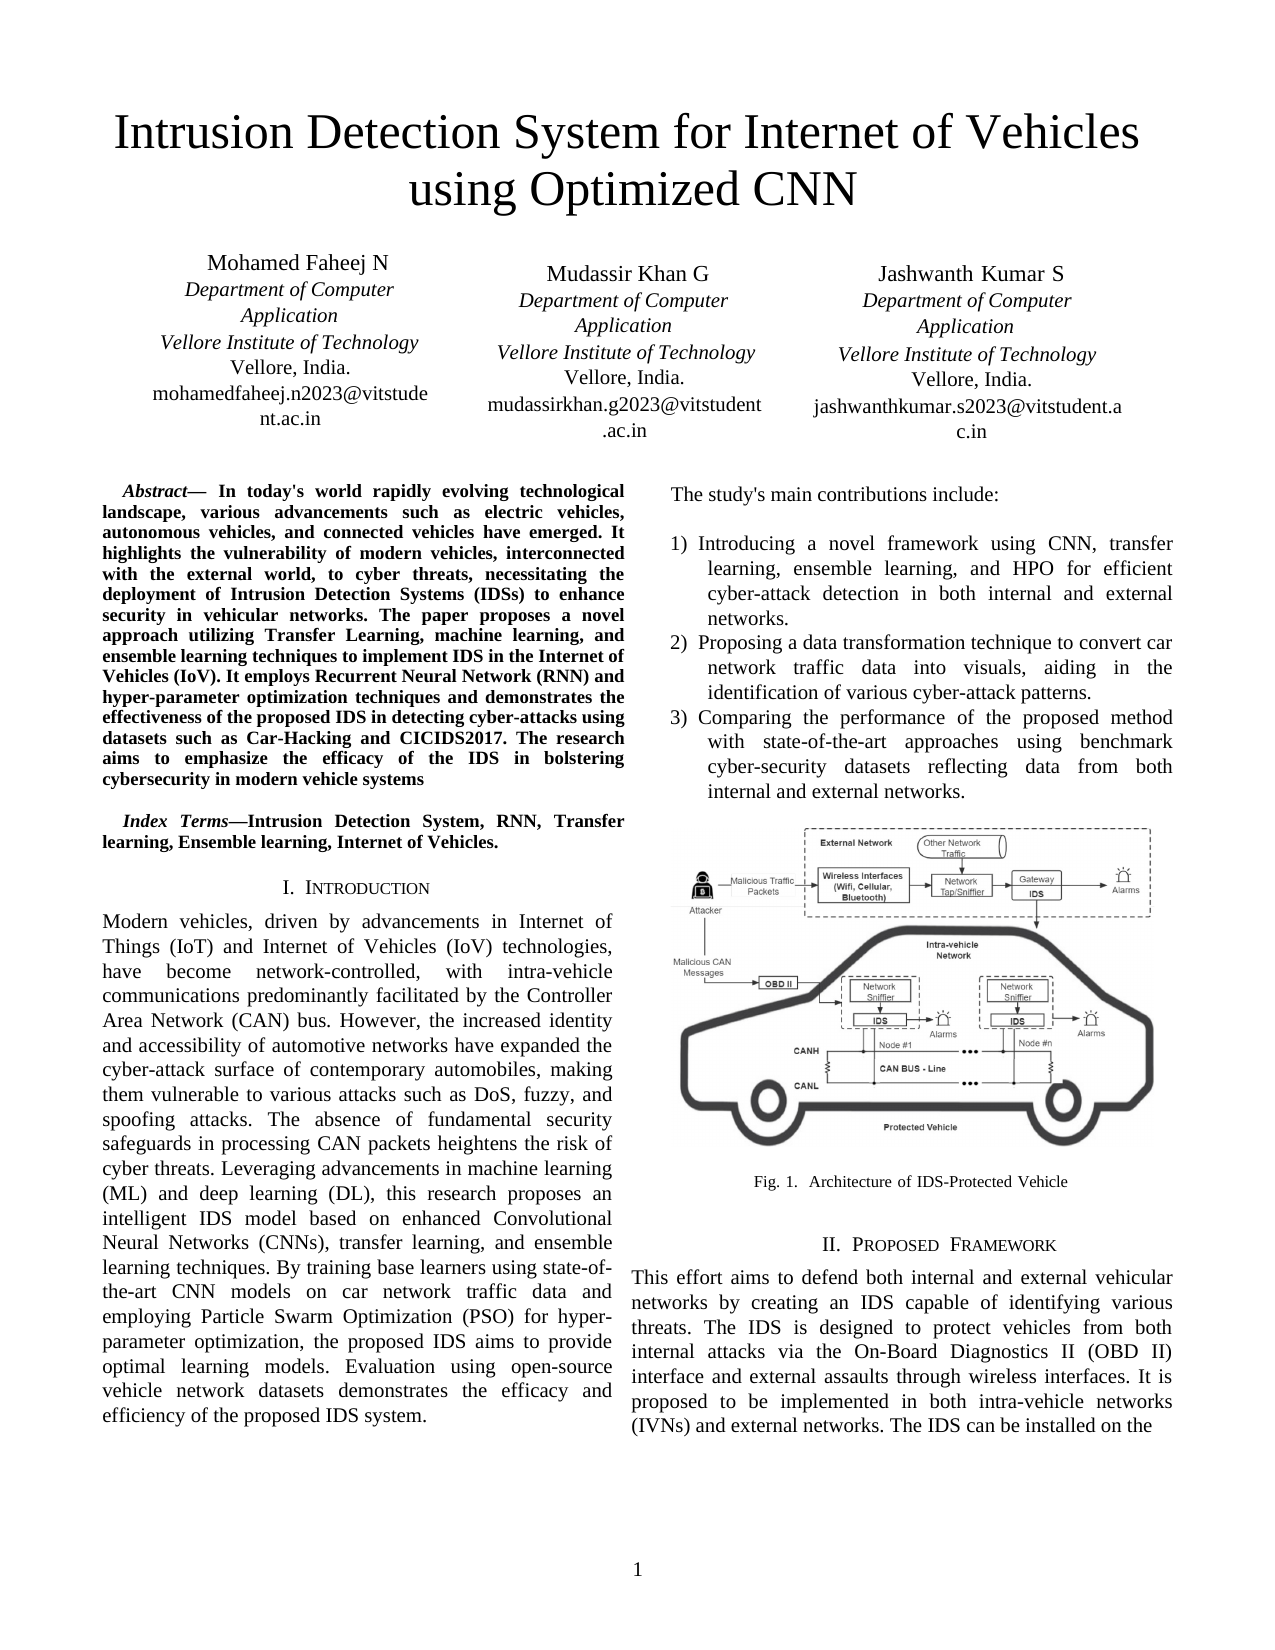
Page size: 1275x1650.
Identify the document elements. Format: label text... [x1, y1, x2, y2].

list Introducing a novel framework using CNN, transfer learning, ensemble learning, and HPO for efficient cyber-attack detection in both internal and external networks. [670, 531, 1173, 629]
list Comparing the performance of the proposed method with state-of-the-art approaches using benchmark cyber-security datasets reflecting data from both internal and external networks. [670, 704, 1173, 803]
text Application [894, 314, 1185, 338]
text Modern vehicles, driven by advancements in Internet of Things (IoT) and Internet of Vehicles (IoV) technologies, have become network-controlled, with intra-vehicle communications predominantly facilitated by the Controller Area Network (CAN) bus. However, the increased identity and accessibility of automotive networks have expanded the cyber-attack surface of contemporary automobiles, making them vulnerable to various attacks such as DoS, fuzzy, and spoofing attacks. The absence of fundamental security safeguards in processing CAN packets heightens the risk of cyber threats. Leveraging advancements in machine learning (ML) and deep learning (DL), this research proposes an intelligent IDS model based on enhanced Convolutional Neural Networks (CNNs), transfer learning, and ensemble learning techniques. By training base learners using state-of-the-art CNN models on car network traffic data and employing Particle Swarm Optimization (PSO) for hyper-parameter optimization, the proposed IDS aims to provide optimal learning models. Evaluation using open-source vehicle network datasets demonstrates the efficacy and efficiency of the proposed IDS system. [102, 909, 613, 1427]
text mudassirkhan.g2023@vitstudent.ac.in [486, 392, 763, 442]
title Intrusion Detection System for Internet of Vehicles using Optimized CNN [113, 102, 1162, 217]
picture [670, 828, 1155, 1147]
list Proposing a data transformation technique to convert car network traffic data into visuals, aiding in the identification of various cyber-attack patterns. [670, 630, 1173, 704]
text Vellore Institute of Technology Vellore, India. [812, 341, 1123, 391]
text Department of Computer Application [152, 277, 429, 327]
subtitle Mohamed Faheej N [167, 249, 429, 276]
text Vellore Institute of Technology Vellore, India. mohamedfaheej.n2023@vitstudent.ac.in [152, 330, 429, 430]
subtitle Jashwanth Kumar S [767, 259, 1176, 286]
list The study's main contributions include: [632, 482, 1173, 506]
text Index Terms—Intrusion Detection System, RNN, Transfer learning, Ensemble learning, Internet of Vehicles. [102, 811, 625, 852]
text Vellore Institute of Technology Vellore, India. [486, 340, 763, 389]
text jashwanthkumar.s2023@vitstudent.ac.in [812, 394, 1123, 443]
text This effort aims to defend both internal and external vehicular networks by creating an IDS capable of identifying various threats. The IDS is designed to protect vehicles from both internal attacks via the On-Board Diagnostics II (OBD II) interface and external assaults through wireless interfaces. It is proposed to be implemented in both intra-vehicle networks (IVNs) and external networks. The IDS can be installed on the [631, 1265, 1173, 1437]
text Abstract— In today's world rapidly evolving technological landscape, various advancements such as electric vehicles, autonomous vehicles, and connected vehicles have emerged. It highlights the vulnerability of modern vehicles, interconnected with the external world, to cyber threats, necessitating the deployment of Intrusion Detection Systems (IDSs) to enhance security in vehicular networks. The paper proposes a novel approach utilizing Transfer Learning, machine learning, and ensemble learning techniques to implement IDS in the Internet of Vehicles (IoV). It employs Recurrent Neural Network (RNN) and hyper-parameter optimization techniques and demonstrates the effectiveness of the proposed IDS in detecting cyber-attacks using datasets such as Car-Hacking and CICIDS2017. The research aims to emphasize the efficacy of the IDS in bolstering cybersecurity in modern vehicle systems [102, 482, 625, 789]
text Department of Computer Application [486, 287, 763, 337]
text Department of Computer [812, 287, 1123, 312]
list Proposed Framework [822, 1232, 1185, 1256]
text Fig. 1. Architecture of IDS-Protected Vehicle [754, 1172, 1185, 1191]
subtitle Mudassir Khan G [493, 259, 763, 286]
list Introduction [282, 875, 625, 899]
